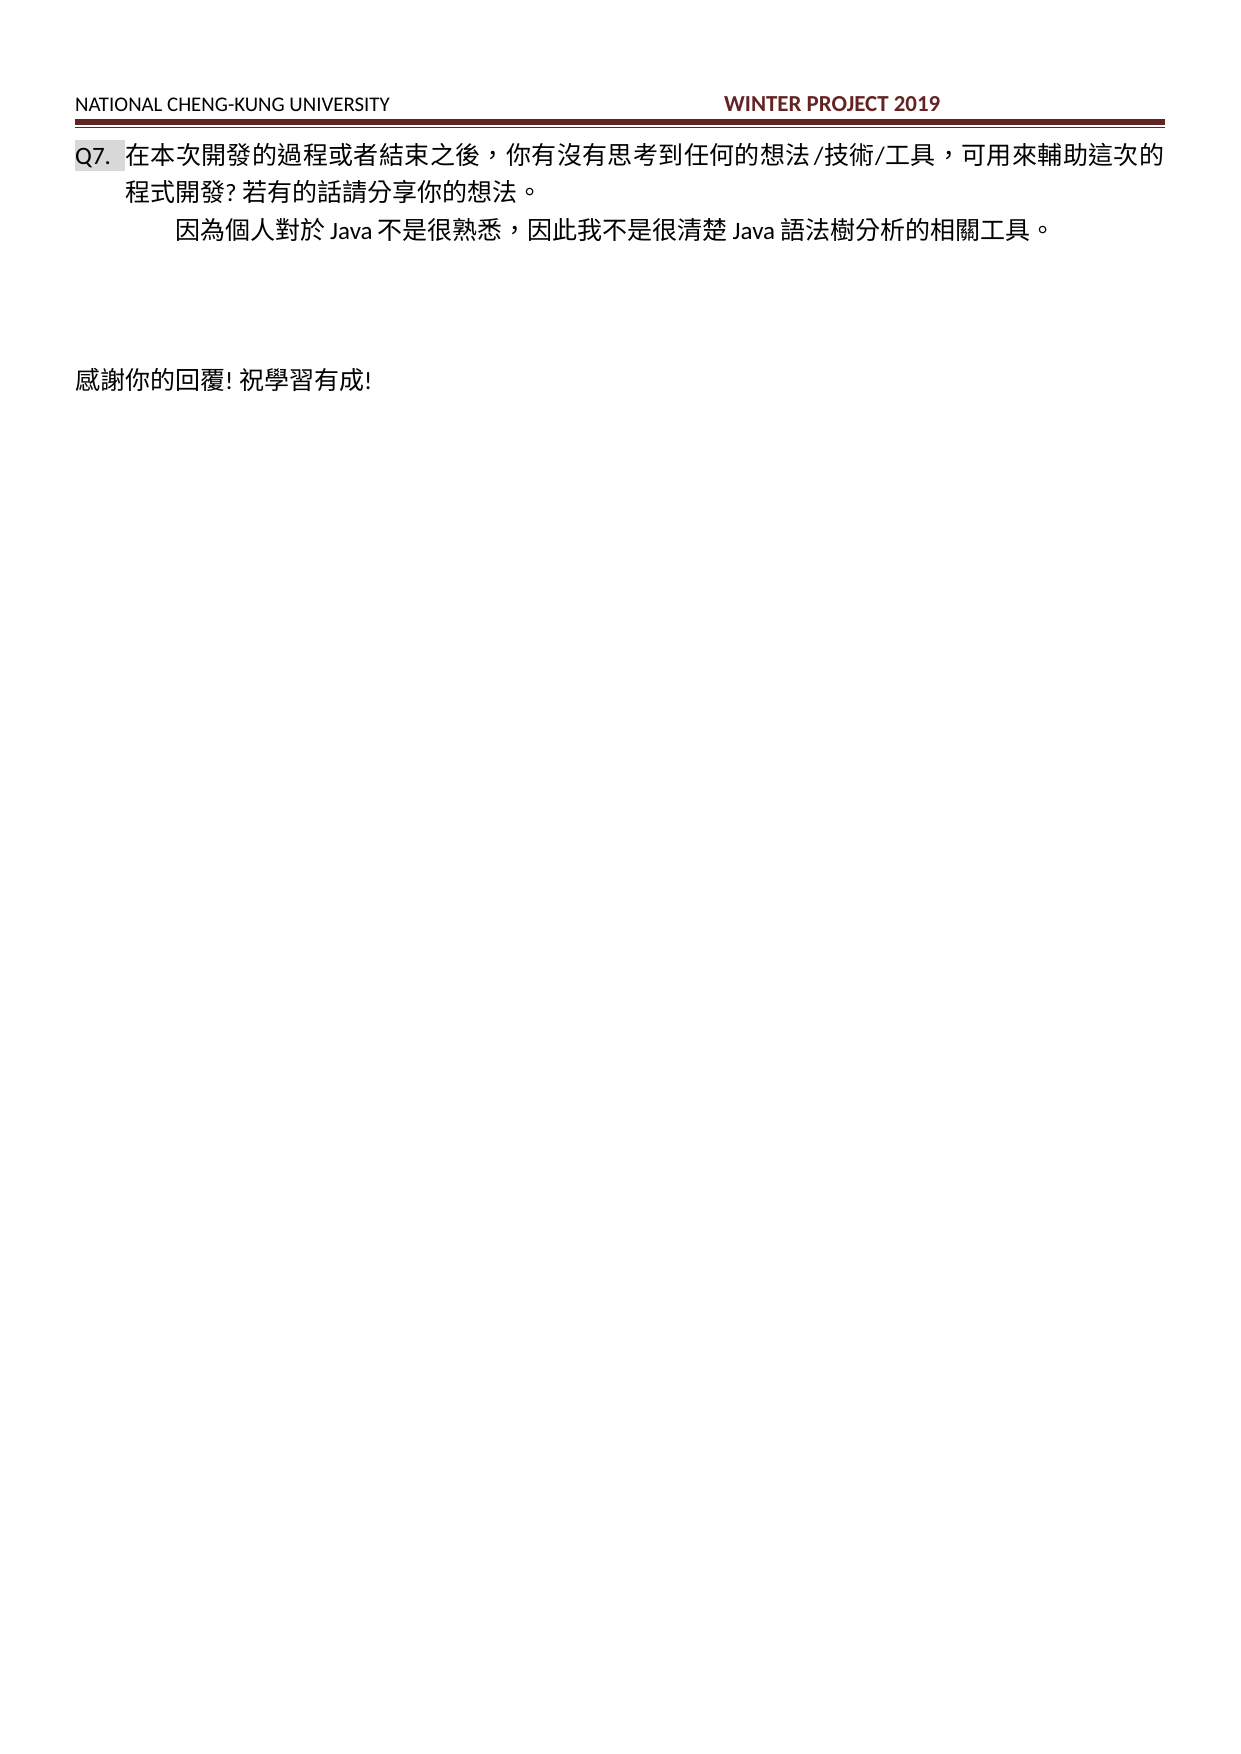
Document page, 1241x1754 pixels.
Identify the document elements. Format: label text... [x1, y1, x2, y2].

list 在本次開發的過程或者結束之後，你有沒有思考到任何的想法/技術/工具，可用來輔助這次的程式開發? 若有的話請分享你的想法。 [75, 135, 1165, 210]
text 因為個人對於Java不是很熟悉，因此我不是很清楚Java語法樹分析的相關工具。 [175, 210, 1165, 247]
text 感謝你的回覆! 祝學習有成! [75, 360, 1165, 397]
